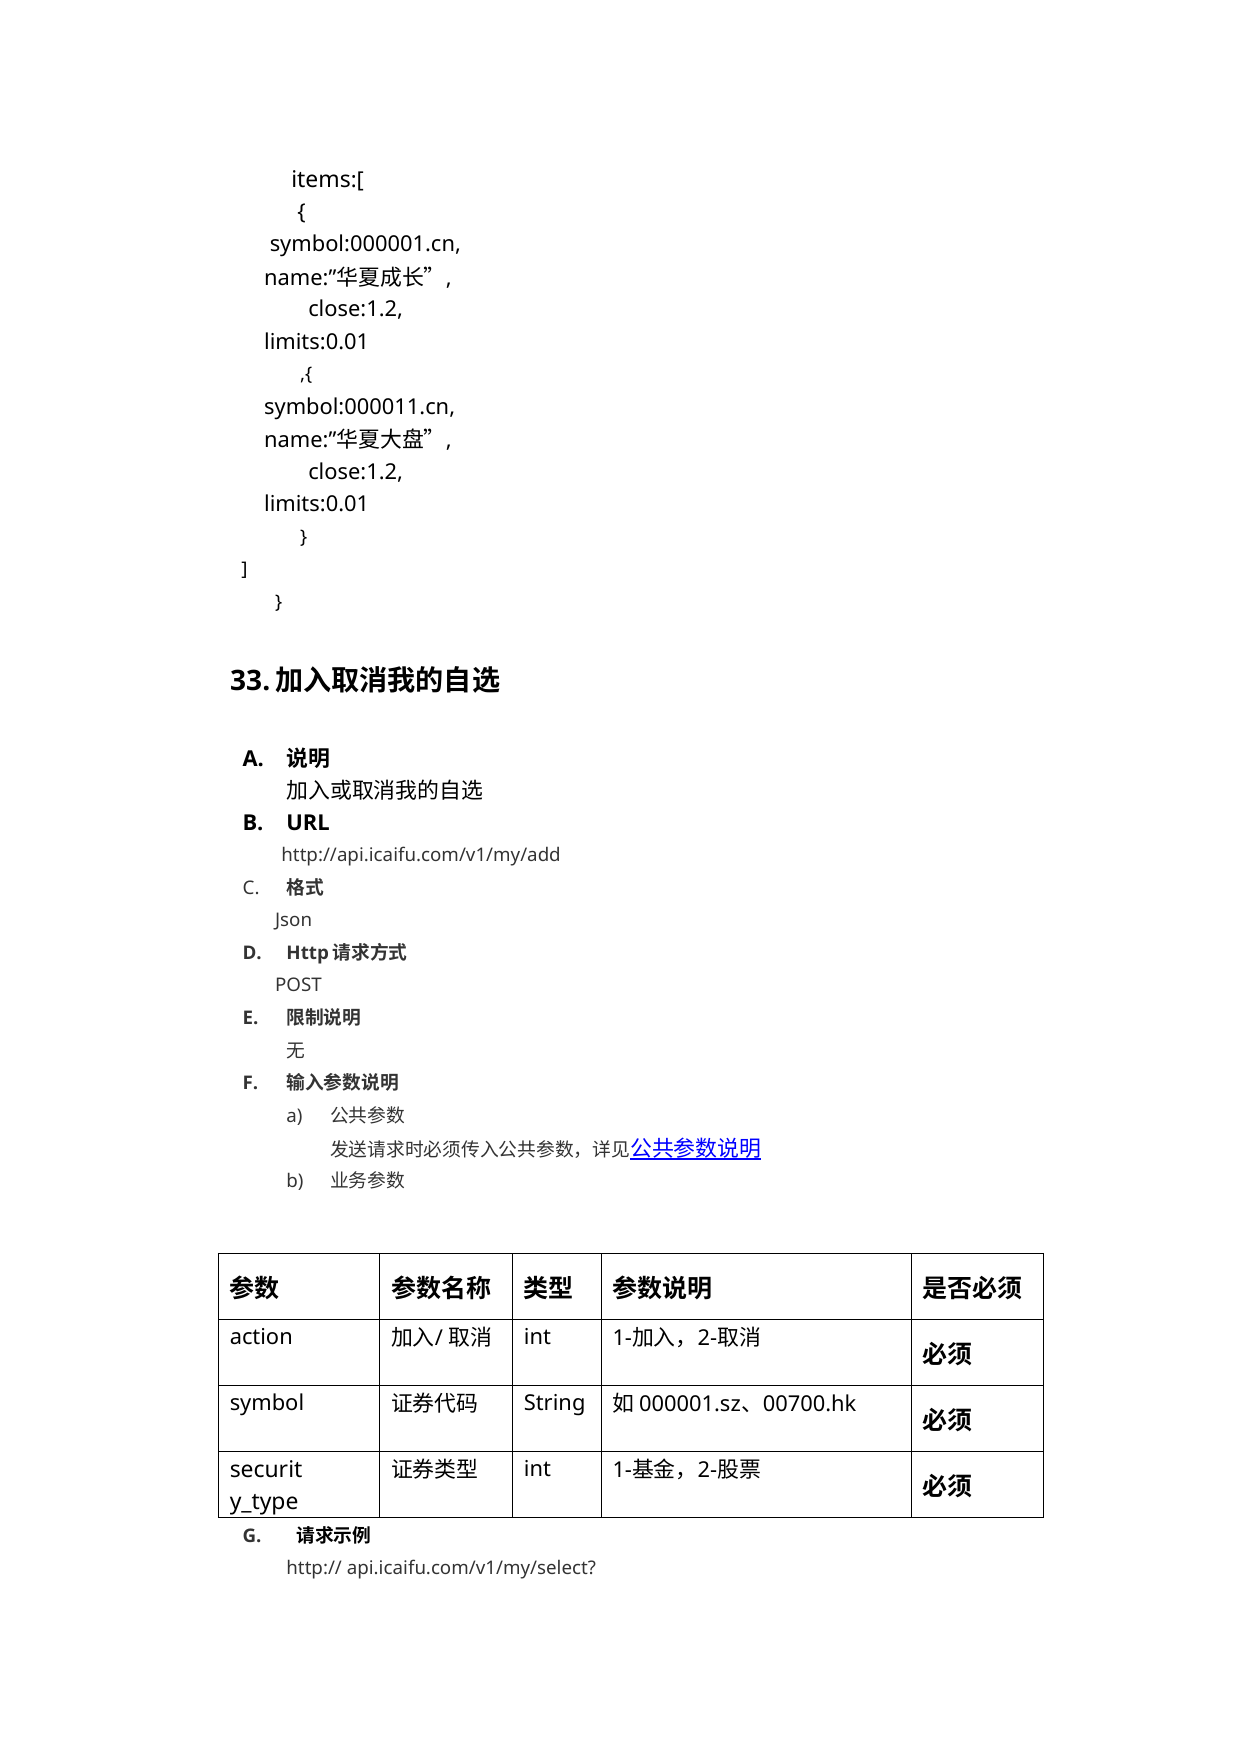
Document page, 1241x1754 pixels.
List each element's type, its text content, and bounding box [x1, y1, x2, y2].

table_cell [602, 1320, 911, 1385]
list 限制说明 [242, 1000, 1053, 1033]
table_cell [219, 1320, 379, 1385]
text items:[ [286, 162, 1053, 194]
text { [286, 194, 1053, 227]
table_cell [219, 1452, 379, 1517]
text limits:0.01 [264, 324, 1053, 357]
text close:1.2, [264, 454, 1053, 487]
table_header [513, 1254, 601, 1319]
list URL [242, 805, 1053, 838]
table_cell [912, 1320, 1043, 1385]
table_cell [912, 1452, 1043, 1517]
list 加入或取消我的自选 [286, 773, 1053, 805]
text http://api.icaifu.com/v1/my/add [187, 838, 1053, 870]
text name:”华夏大盘”, [264, 422, 1053, 454]
text } [187, 584, 1053, 617]
text ,{ [187, 357, 1053, 389]
text Json [187, 903, 1053, 935]
list 说明 [242, 740, 1053, 773]
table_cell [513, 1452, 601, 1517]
text limits:0.01 [264, 487, 1053, 519]
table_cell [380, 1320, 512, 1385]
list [286, 1551, 1053, 1583]
list 业务参数 [286, 1163, 1053, 1195]
list 发送请求时必须传入公共参数，详见公共参数说明 [330, 1130, 1053, 1163]
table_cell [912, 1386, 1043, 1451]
text } [187, 519, 1053, 552]
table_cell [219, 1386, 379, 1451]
list Http请求方式 [242, 935, 1053, 968]
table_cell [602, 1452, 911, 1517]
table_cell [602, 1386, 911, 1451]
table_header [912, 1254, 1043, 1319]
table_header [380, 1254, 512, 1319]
text close:1.2, [264, 292, 1053, 324]
text name:”华夏成长”, [264, 259, 1053, 292]
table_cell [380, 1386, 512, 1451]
list 公共参数 [286, 1098, 1053, 1130]
subtitle 加入取消我的自选 [230, 646, 1053, 711]
text POST [187, 968, 1053, 1000]
list 格式 [242, 870, 1053, 903]
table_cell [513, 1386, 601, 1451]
list 无 [286, 1033, 1053, 1065]
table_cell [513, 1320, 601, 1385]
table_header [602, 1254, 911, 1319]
text symbol:000011.cn, [264, 389, 1053, 422]
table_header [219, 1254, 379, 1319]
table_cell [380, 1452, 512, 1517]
text symbol:000001.cn, [264, 227, 1053, 259]
list 请求示例 [242, 1518, 1053, 1551]
text ] [187, 552, 1053, 584]
list 输入参数说明 [242, 1065, 1053, 1098]
